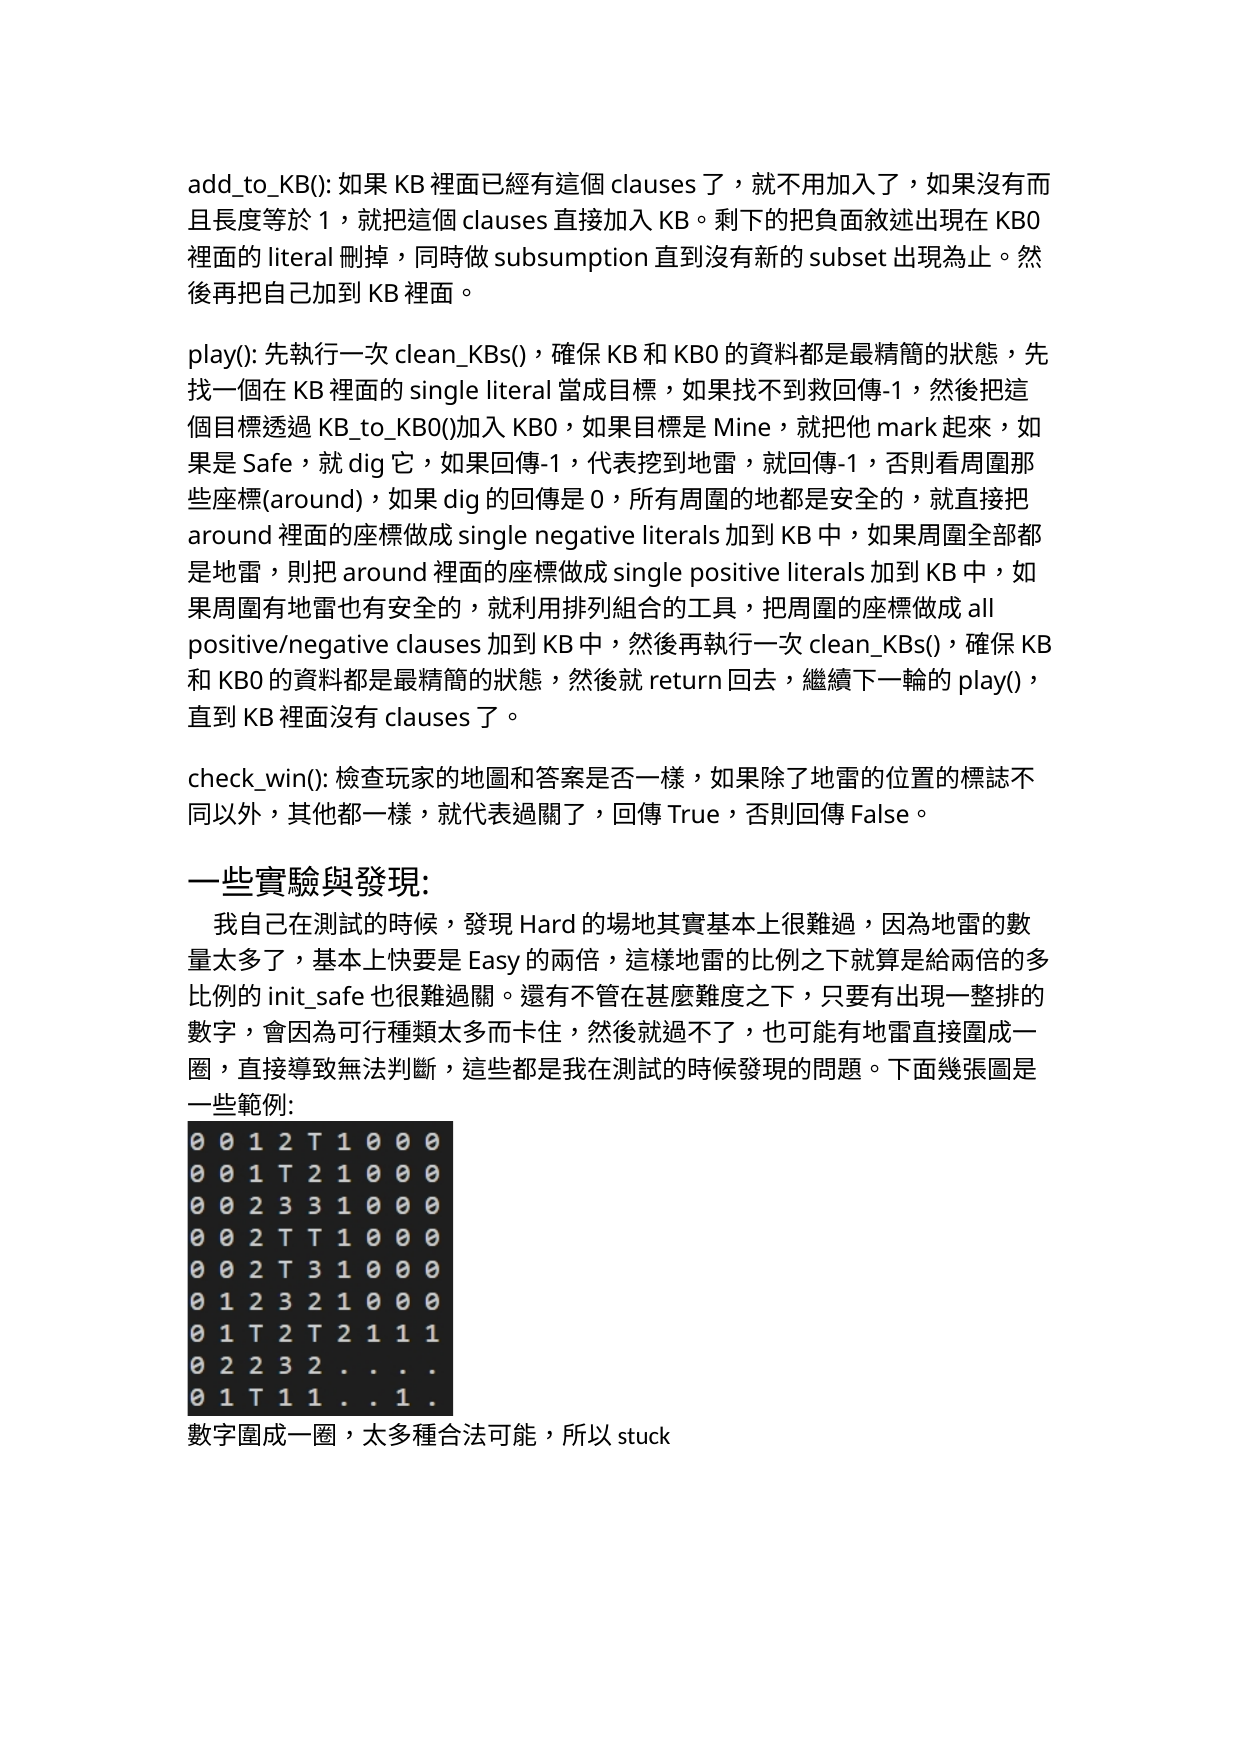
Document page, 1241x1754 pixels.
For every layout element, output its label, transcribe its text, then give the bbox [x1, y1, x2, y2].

text 數字圍成一圈，太多種合法可能，所以stuck [187, 1415, 1053, 1452]
text 一些實驗與發現: [187, 856, 1053, 904]
text play(): 先執行一次clean_KBs()，確保KB和KB0的資料都是最精簡的狀態，先找一個在KB裡面的single literal當成目標，如果找不到救回傳-1，然後把這個目標透過KB_to_KB0()加入KB0，如果目標是Mine，就把他mark起來，如果是Safe，就dig它，如果回傳-1，代表挖到地雷，就回傳-1，否則看周圍那些座標(around)，如果dig的回傳是0，所有周圍的地都是安全的，就直接把around裡面的座標做成single negative literals加到KB中，如果周圍全部都是地雷，則把around裡面的座標做成single positive literals加到KB中，如果周圍有地雷也有安全的，就利用排列組合的工具，把周圍的座標做成all positive/negative clauses加到KB中，然後再執行一次clean_KBs()，確保KB和KB0的資料都是最精簡的狀態，然後就return回去，繼續下一輪的play()，直到KB裡面沒有clauses了。 [187, 334, 1053, 733]
text 我自己在測試的時候，發現Hard的場地其實基本上很難過，因為地雷的數量太多了，基本上快要是Easy的兩倍，這樣地雷的比例之下就算是給兩倍的多比例的init_safe也很難過關。還有不管在甚麼難度之下，只要有出現一整排的數字，會因為可行種類太多而卡住，然後就過不了，也可能有地雷直接圍成一圈，直接導致無法判斷，這些都是我在測試的時候發現的問題。下面幾張圖是一些範例: [187, 904, 1053, 1122]
picture [187, 1121, 454, 1416]
text check_win(): 檢查玩家的地圖和答案是否一樣，如果除了地雷的位置的標誌不同以外，其他都一樣，就代表過關了，回傳True，否則回傳False。 [187, 758, 1053, 831]
text add_to_KB(): 如果KB裡面已經有這個clauses了，就不用加入了，如果沒有而且長度等於1，就把這個clauses直接加入KB。剩下的把負面敘述出現在KB0裡面的literal刪掉，同時做subsumption直到沒有新的subset出現為止。然後再把自己加到KB裡面。 [187, 164, 1053, 309]
